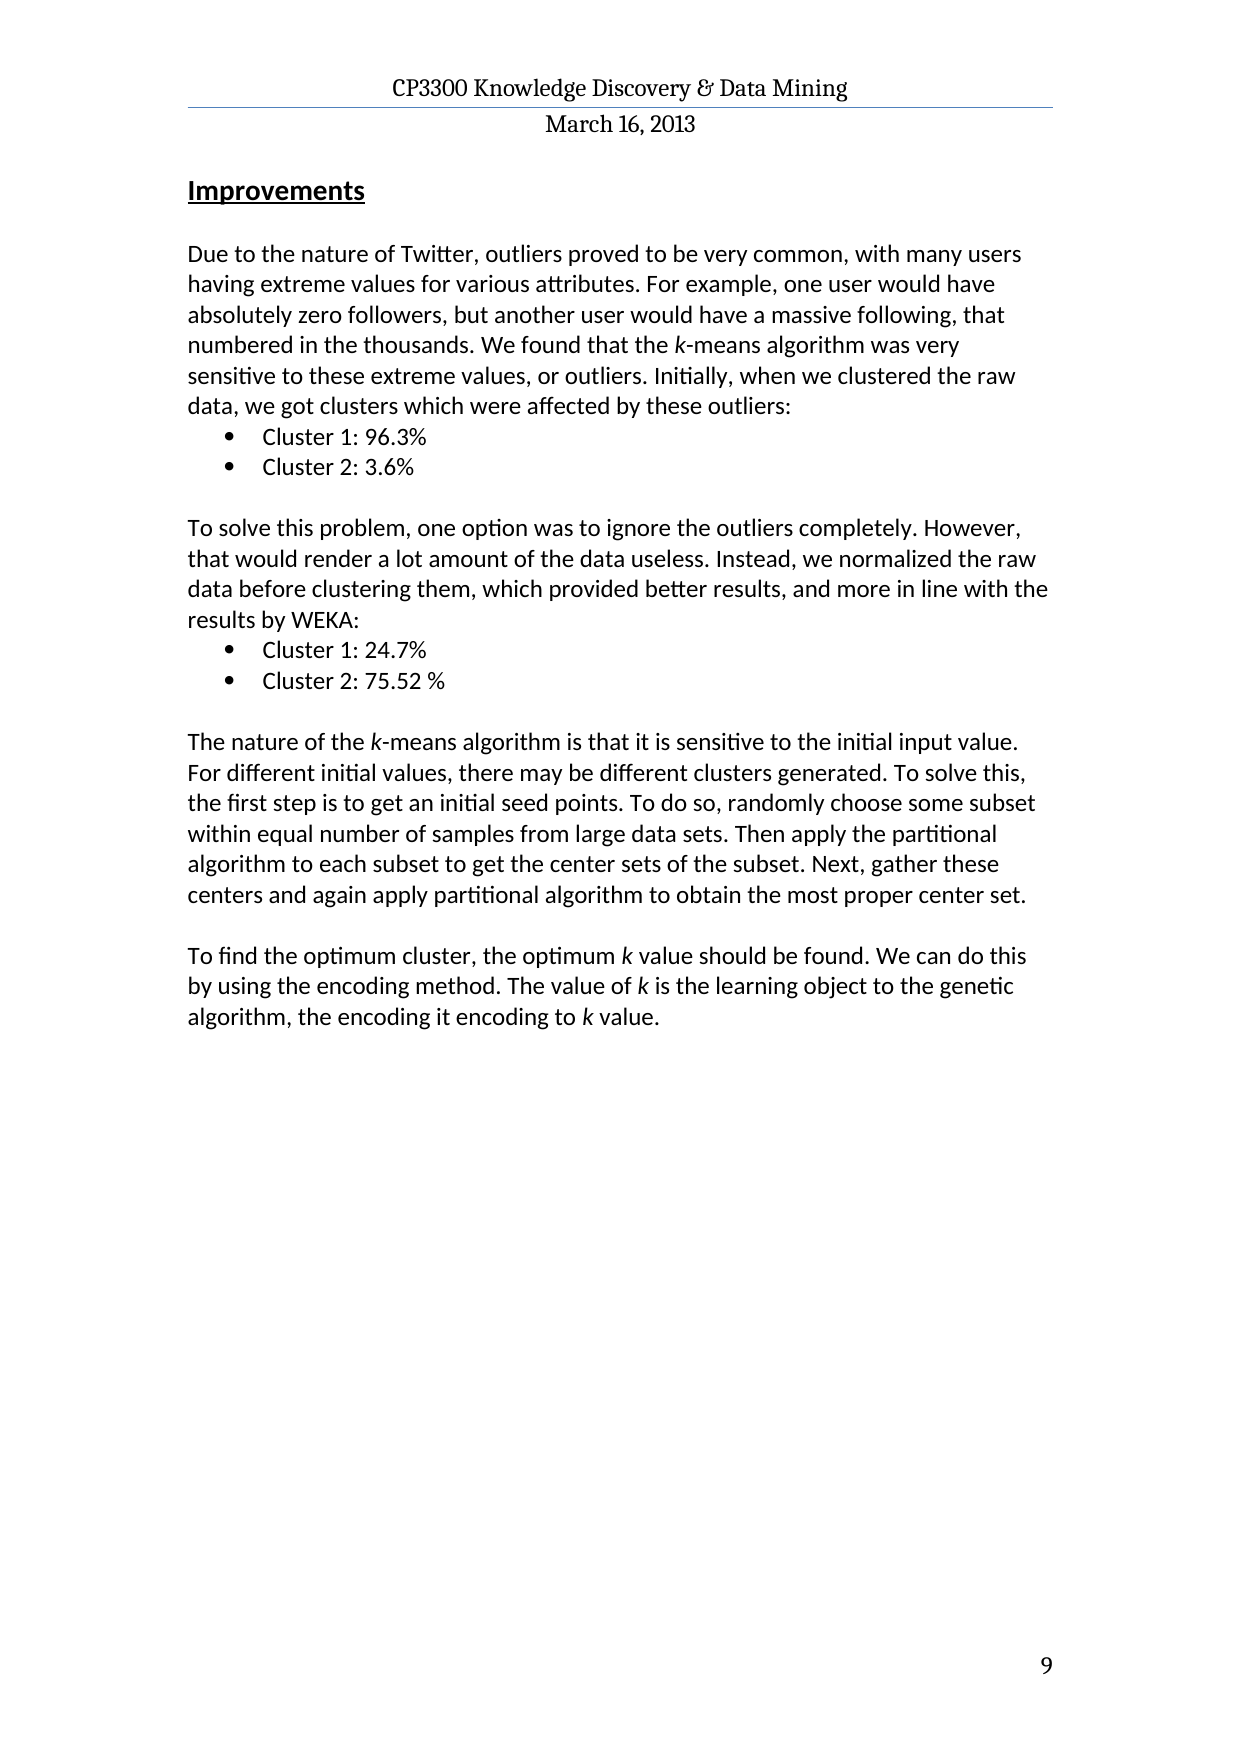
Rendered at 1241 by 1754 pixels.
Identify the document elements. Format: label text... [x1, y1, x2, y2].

list Cluster 2: 3.6% [225, 451, 1053, 482]
text The nature of the k-means algorithm is that it is sensitive to the initial input value. For different initial values, there may be different clusters generated. To solve this, the first step is to get an initial seed points. To do so, randomly choose some subset within equal number of samples from large data sets. Then apply the partitional algorithm to each subset to get the center sets of the subset. Next, gather these centers and again apply partitional algorithm to obtain the most proper center set. [187, 726, 1053, 909]
list Cluster 1: 24.7% [225, 634, 1053, 665]
text Improvements [187, 172, 1053, 207]
list Cluster 2: 75.52 % [225, 665, 1053, 696]
list Cluster 1: 96.3% [225, 421, 1053, 451]
text To find the optimum cluster, the optimum k value should be found. We can do this by using the encoding method. The value of k is the learning object to the genetic algorithm, the encoding it encoding to k value. [187, 940, 1053, 1031]
text To solve this problem, one option was to ignore the outliers completely. However, that would render a lot amount of the data useless. Instead, we normalized the raw data before clustering them, which provided better results, and more in line with the results by WEKA: [187, 512, 1053, 634]
text Due to the nature of Twitter, outliers proved to be very common, with many users having extreme values for various attributes. For example, one user would have absolutely zero followers, but another user would have a massive following, that numbered in the thousands. We found that the k-means algorithm was very sensitive to these extreme values, or outliers. Initially, when we clustered the raw data, we got clusters which were affected by these outliers: [187, 238, 1053, 421]
